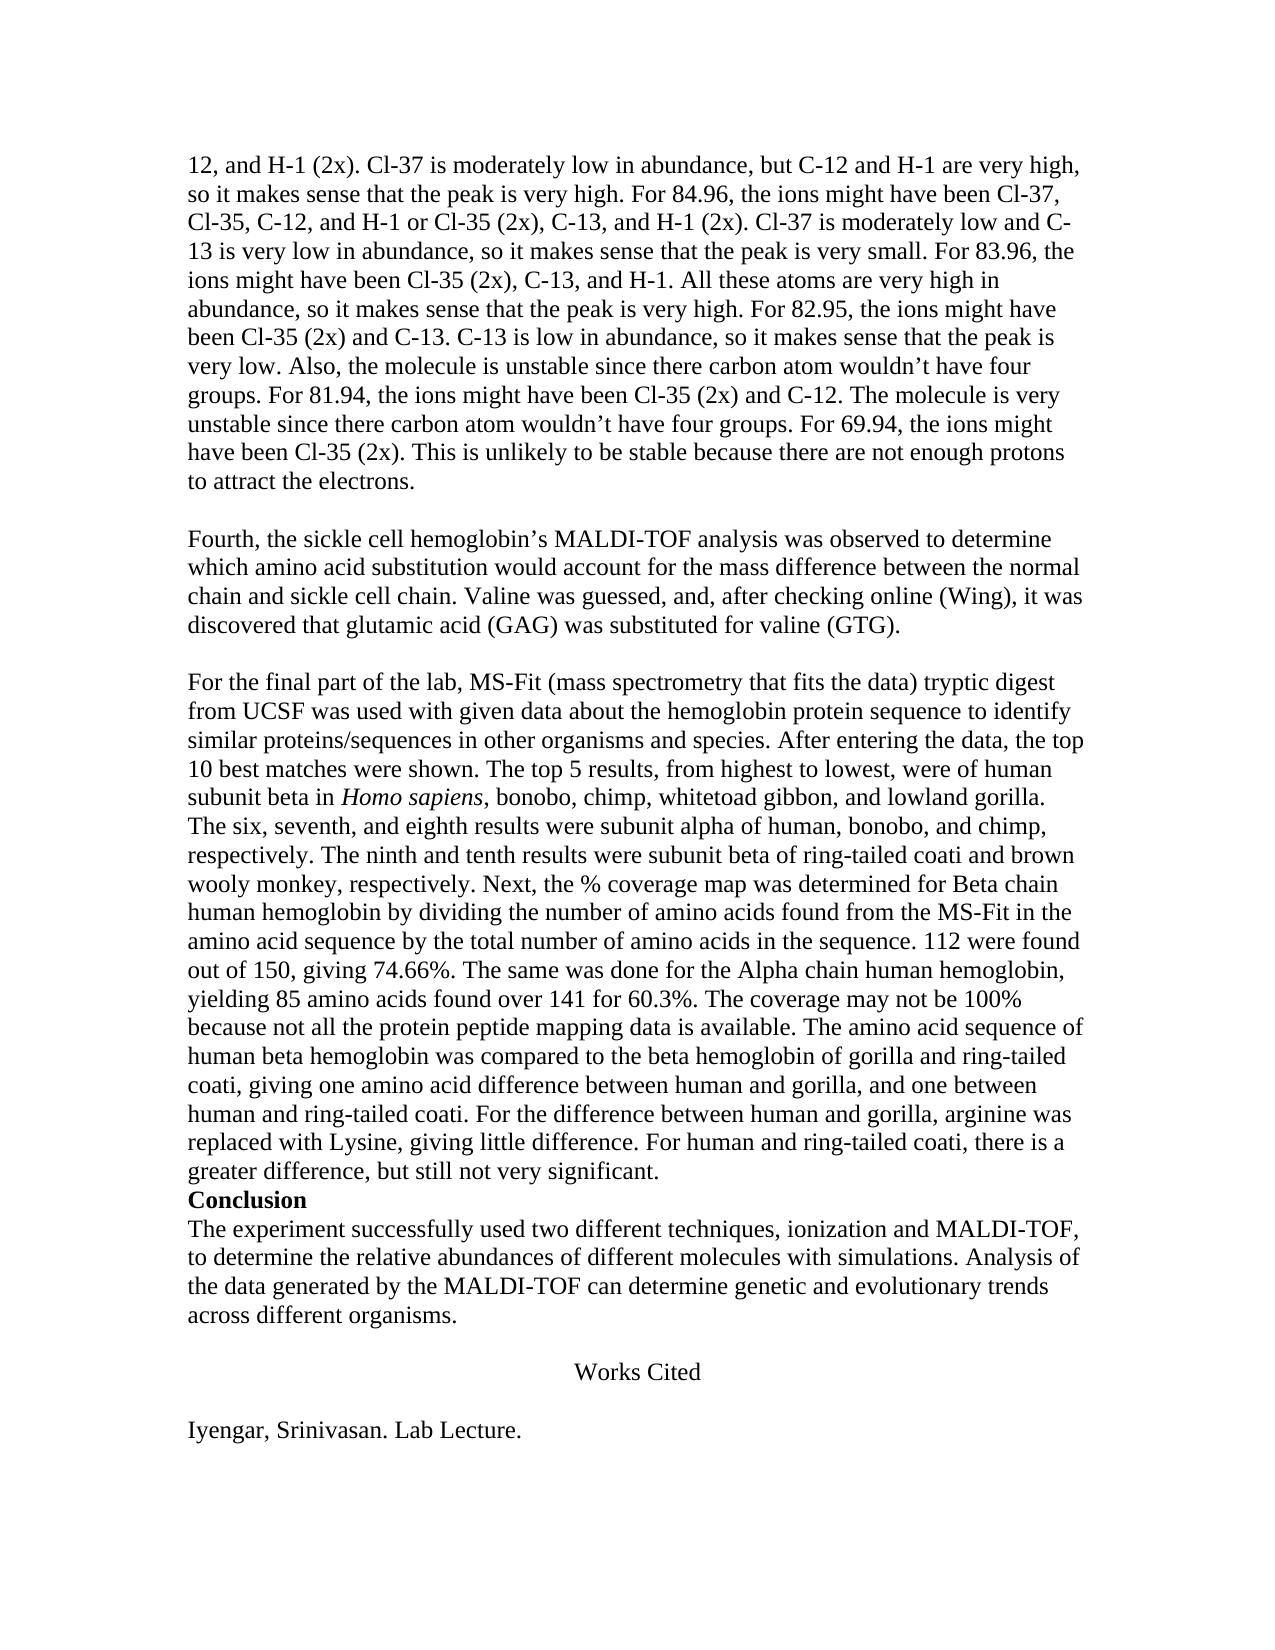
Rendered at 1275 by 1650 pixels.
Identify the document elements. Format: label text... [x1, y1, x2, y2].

text Conclusion [187, 1185, 1087, 1214]
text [187, 150, 1087, 495]
text Fourth, the sickle cell hemoglobin’s MALDI-TOF analysis was observed to determine which amino acid substitution would account for the mass difference between the normal chain and sickle cell chain. Valine was guessed, and, after checking online (Wing), it was discovered that glutamic acid (GAG) was substituted for valine (GTG). [187, 524, 1087, 639]
text Works Cited [187, 1357, 1087, 1386]
text The experiment successfully used two different techniques, ionization and MALDI-TOF, to determine the relative abundances of different molecules with simulations. Analysis of the data generated by the MALDI-TOF can determine genetic and evolutionary trends across different organisms. [187, 1214, 1087, 1329]
text Iyengar, Srinivasan. Lab Lecture. [187, 1415, 1087, 1444]
text For the final part of the lab, MS-Fit (mass spectrometry that fits the data) tryptic digest from UCSF was used with given data about the hemoglobin protein sequence to identify similar proteins/sequences in other organisms and species. After entering the data, the top 10 best matches were shown. The top 5 results, from highest to lowest, were of human subunit beta in Homo sapiens, bonobo, chimp, whitetoad gibbon, and lowland gorilla. The six, seventh, and eighth results were subunit alpha of human, bonobo, and chimp, respectively. The ninth and tenth results were subunit beta of ring-tailed coati and brown wooly monkey, respectively. Next, the % coverage map was determined for Beta chain human hemoglobin by dividing the number of amino acids found from the MS-Fit in the amino acid sequence by the total number of amino acids in the sequence. 112 were found out of 150, giving 74.66%. The same was done for the Alpha chain human hemoglobin, yielding 85 amino acids found over 141 for 60.3%. The coverage may not be 100% because not all the protein peptide mapping data is available. The amino acid sequence of human beta hemoglobin was compared to the beta hemoglobin of gorilla and ring-tailed coati, giving one amino acid difference between human and gorilla, and one between human and ring-tailed coati. For the difference between human and gorilla, arginine was replaced with Lysine, giving little difference. For human and ring-tailed coati, there is a greater difference, but still not very significant. [187, 667, 1087, 1185]
